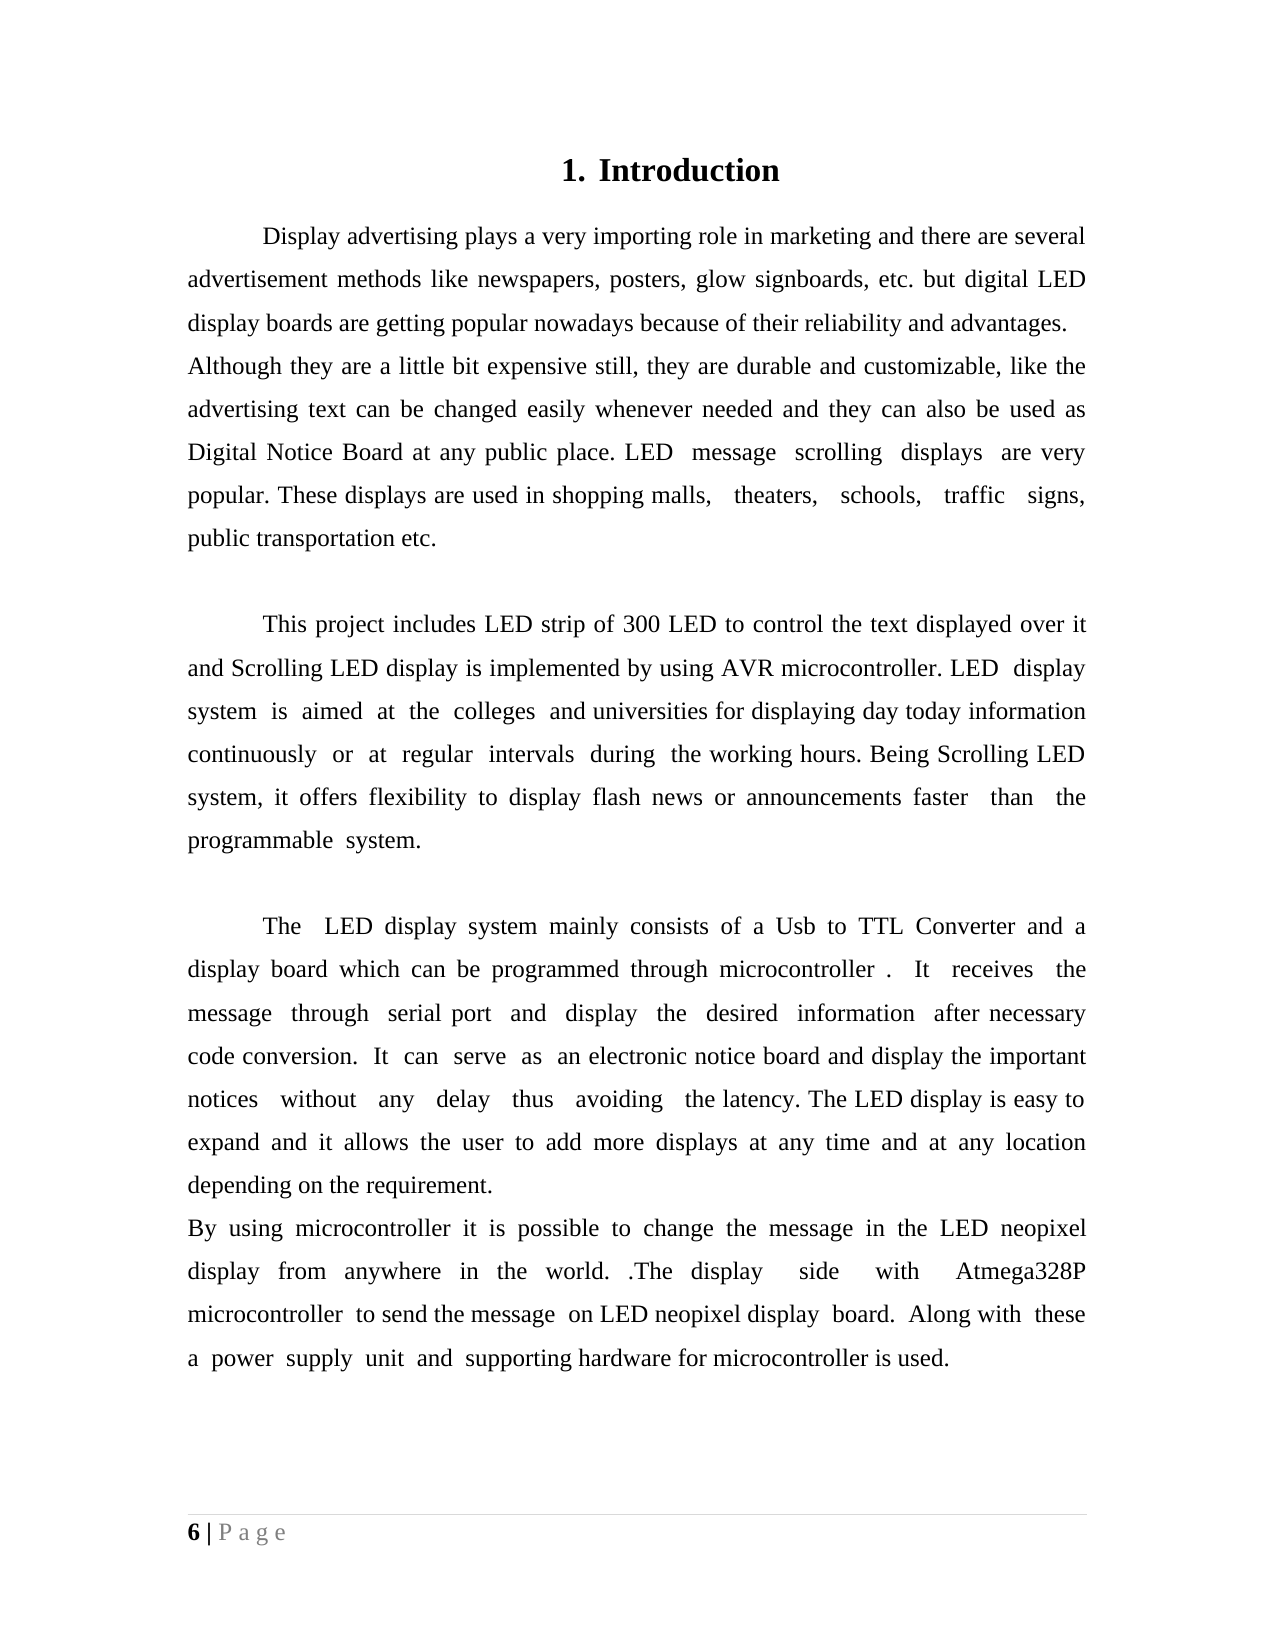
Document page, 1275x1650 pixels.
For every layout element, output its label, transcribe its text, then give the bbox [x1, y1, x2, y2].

list Introduction [253, 150, 1087, 188]
text This project includes LED strip of 300 LED to control the text displayed over it and Scrolling LED display is implemented by using AVR microcontroller. LED display system is aimed at the colleges and universities for displaying day today information continuously or at regular intervals during the working hours. Being Scrolling LED system, it offers flexibility to display flash news or announcements faster than the programmable system. [187, 609, 1087, 854]
text By using microcontroller it is possible to change the message in the LED neopixel display from anywhere in the world. .The display side with Atmega328P microcontroller to send the message on LED neopixel display board. Along with these a power supply unit and supporting hardware for microcontroller is used. [187, 1213, 1087, 1371]
text Although they are a little bit expensive still, they are durable and customizable, like the advertising text can be changed easily whenever needed and they can also be used as Digital Notice Board at any public place. LED message scrolling displays are very popular. These displays are used in shopping malls, theaters, schools, traffic signs, public transportation etc. [187, 351, 1087, 552]
text Display advertising plays a very importing role in marketing and there are several advertisement methods like newspapers, posters, glow signboards, etc. but digital LED display boards are getting popular nowadays because of their reliability and advantages. [187, 221, 1087, 336]
text The LED display system mainly consists of a Usb to TTL Converter and a display board which can be programmed through microcontroller . It receives the message through serial port and display the desired information after necessary code conversion. It can serve as an electronic notice board and display the important notices without any delay thus avoiding the latency. The LED display is easy to expand and it allows the user to add more displays at any time and at any location depending on the requirement. [187, 911, 1087, 1199]
